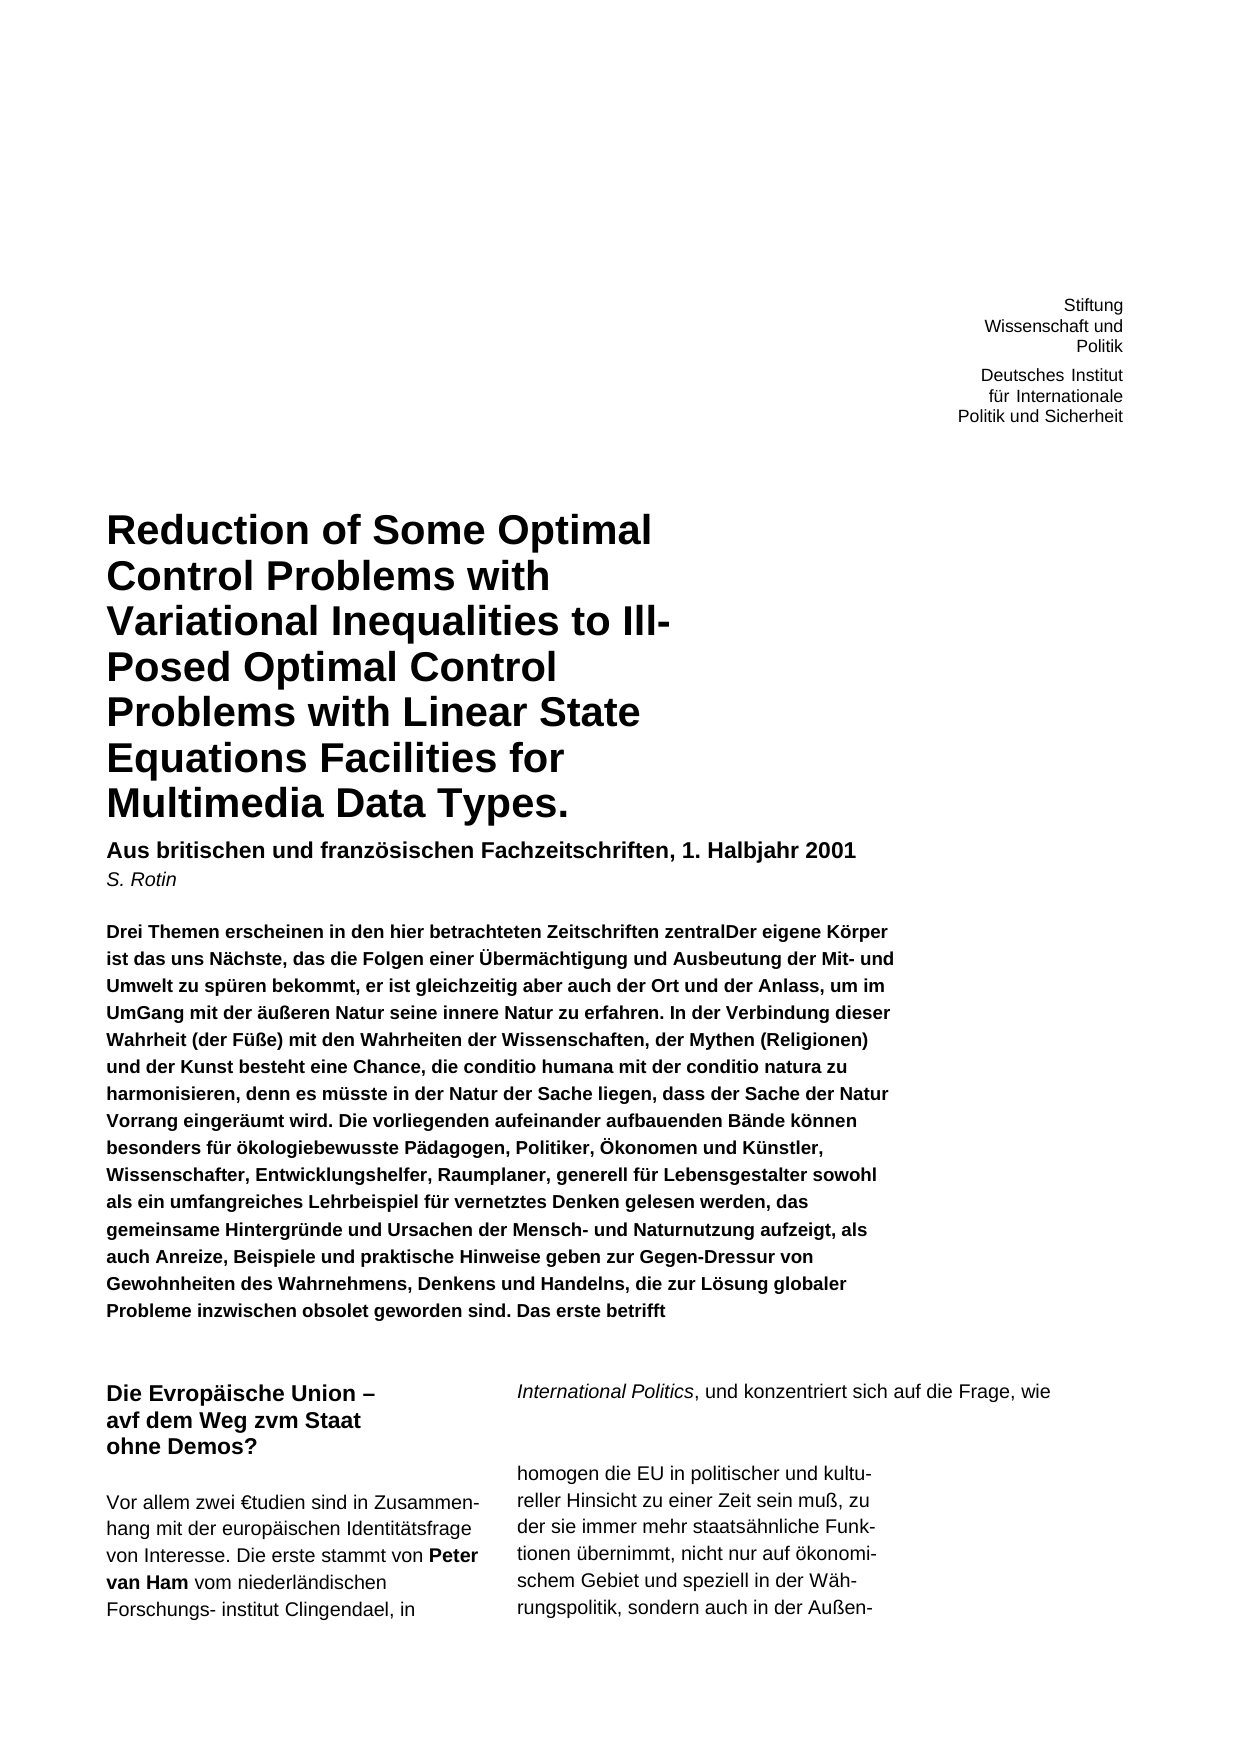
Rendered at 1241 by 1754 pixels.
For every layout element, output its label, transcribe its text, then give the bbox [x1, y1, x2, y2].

subtitle Vor allem zwei €tudien sind in Zusammen- hang mit der europäischen Identitätsfrage von Interesse. Die erste stammt von Peter van Ham vom niederländischen Forschungs- institut Clingendael, in International Politics, und konzentriert sich auf die Frage, wie [106, 1491, 490, 1620]
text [517, 1462, 901, 1618]
subtitle Aus britischen und französischen Fachzeitschriften, 1. Halbjahr 2001 [106, 837, 1134, 863]
text Reduction of Some Optimal Control Problems with Variational Inequalities to Ill-Posed Optimal Control Problems with Linear State Equations Facilities for Multimedia Data Types. [106, 508, 718, 826]
subtitle Die Evropäische Union – avf dem Weg zvm Staat ohne Demos? [106, 1380, 376, 1459]
text Politik [94, 336, 1123, 356]
text Drei Themen erscheinen in den hier betrachteten Zeitschriften zentralDer eigene Körper ist das uns Nächste, das die Folgen einer Übermächtigung und Ausbeutung der Mit- und Umwelt zu spüren bekommt, er ist gleichzeitig aber auch der Ort und der Anlass, um im UmGang mit der äußeren Natur seine innere Natur zu erfahren. In der Verbindung dieser Wahrheit (der Füße) mit den Wahrheiten der Wissenschaften, der Mythen (Religionen) und der Kunst besteht eine Chance, die conditio humana mit der conditio natura zu harmonisieren, denn es müsste in der Natur der Sache liegen, dass der Sache der Natur Vorrang eingeräumt wird. Die vorliegenden aufeinander aufbauenden Bände können besonders für ökologiebewusste Pädagogen, Politiker, Ökonomen und Künstler, Wissenschafter, Entwicklungshelfer, Raumplaner, generell für Lebensgestalter sowohl als ein umfangreiches Lehrbeispiel für vernetztes Denken gelesen werden, das gemeinsame Hintergründe und Ursachen der Mensch- und Naturnutzung aufzeigt, als auch Anreize, Beispiele und praktische Hinweise geben zur Gegen-Dressur von Gewohnheiten des Wahrnehmens, Denkens und Handelns, die zur Lösung globaler Probleme inzwischen obsolet geworden sind. Das erste betrifft [106, 920, 897, 1321]
text S. Rotin [106, 867, 1134, 890]
text Deutsches Institut für Internationale Politik und Sicherheit [949, 365, 1123, 426]
text Stiftung Wissenschaft und [982, 295, 1123, 336]
